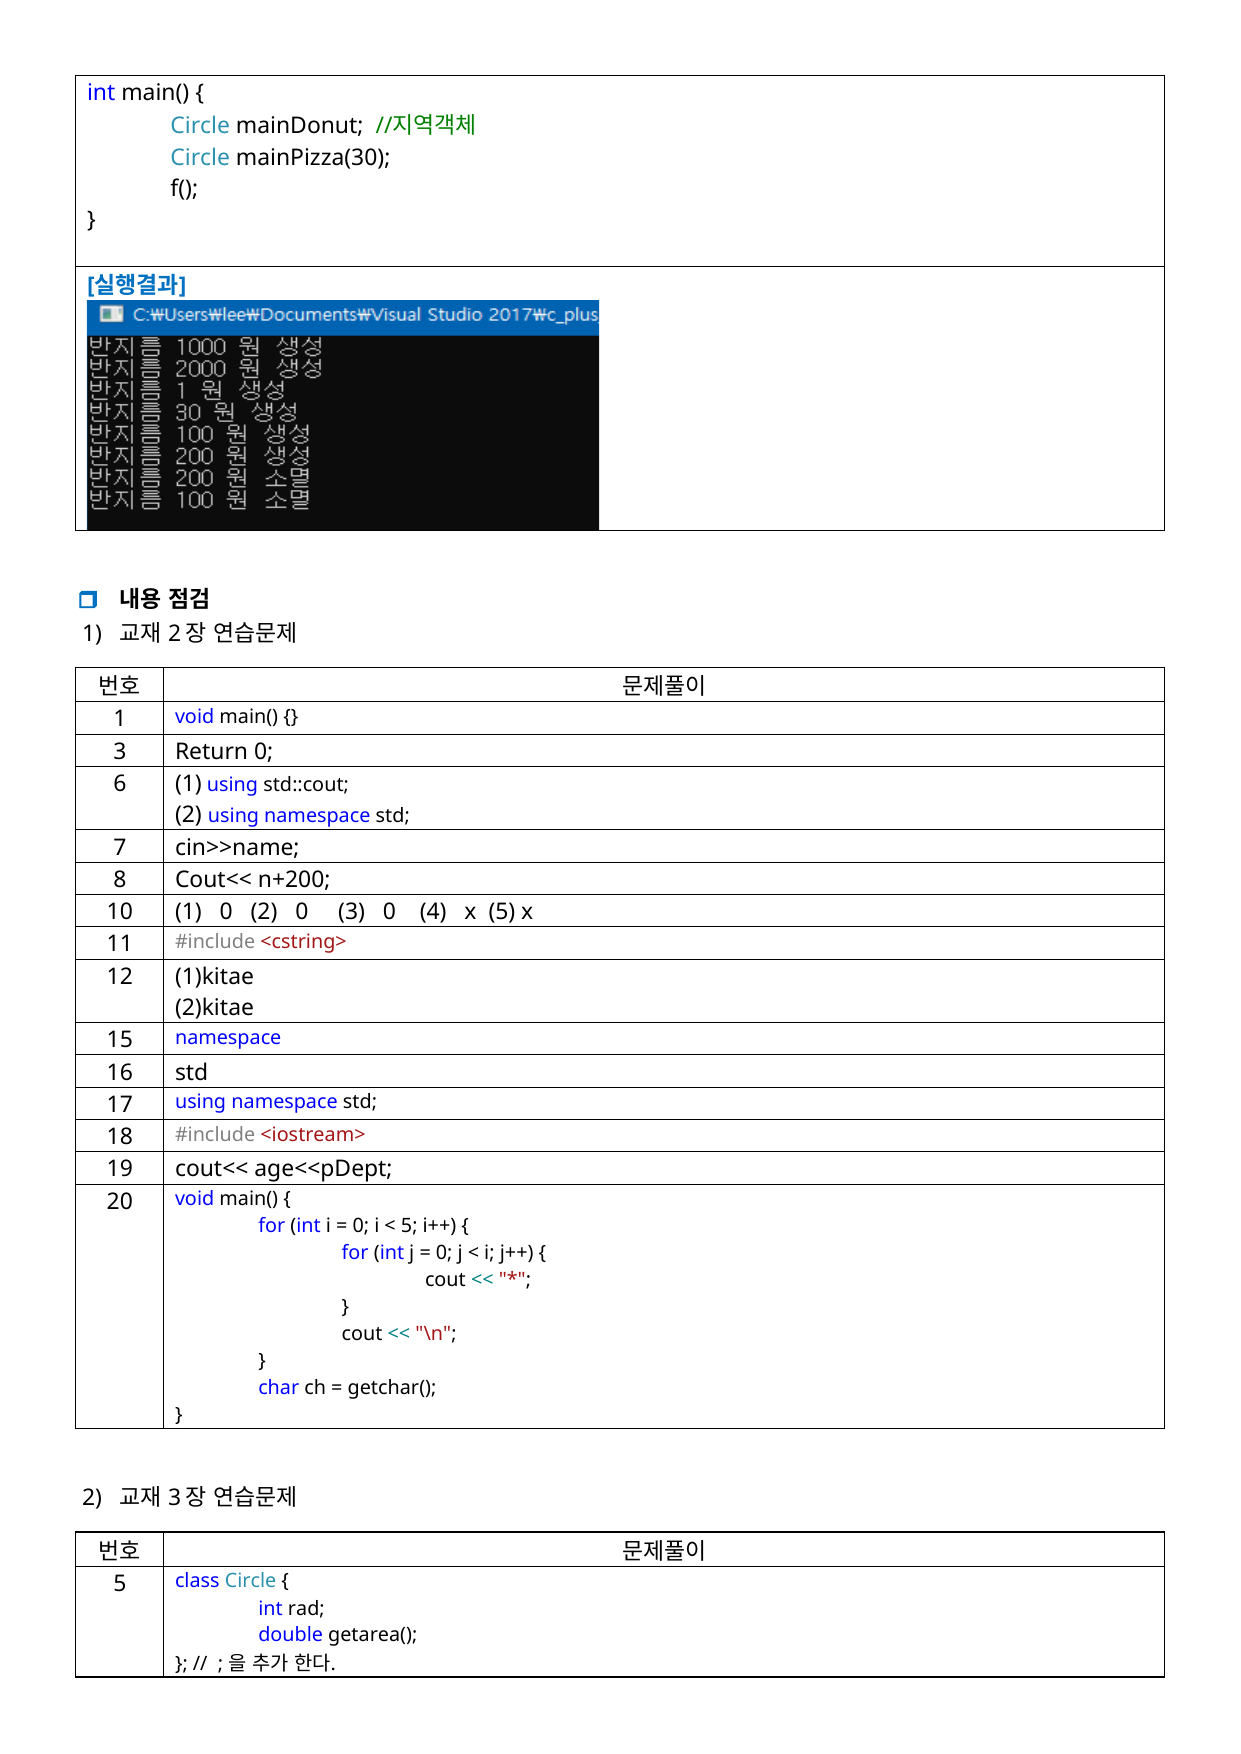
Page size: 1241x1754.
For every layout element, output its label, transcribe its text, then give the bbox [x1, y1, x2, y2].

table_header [76, 76, 1164, 266]
table_cell Cout<< n+200; [164, 863, 1164, 894]
table_cell 20 [76, 1185, 163, 1427]
table_cell using namespace std; [164, 1088, 1164, 1119]
table_cell 5 [76, 1567, 163, 1676]
table_cell void main() { for (int i = 0; i < 5; i++) { for (int j = 0; j < i; j++) { cout << "*"; } cout << "\n"; } char ch = getchar(); } [164, 1185, 1164, 1427]
table_cell 10 [76, 895, 163, 926]
table_header 번호 [76, 1533, 163, 1566]
table_cell #include <cstring> [164, 927, 1164, 958]
list 내용 점검 [78, 581, 1165, 614]
picture [86, 300, 600, 530]
table_cell class Circle { int rad; double getarea(); }; // ; 을 추가 한다. [164, 1567, 1164, 1676]
table_cell 17 [76, 1088, 163, 1119]
table_cell (1) 0 (2) 0 (3) 0 (4) x (5) x [164, 895, 1164, 926]
table_cell 3 [76, 735, 163, 766]
table_cell namespace [164, 1023, 1164, 1054]
table_header 번호 [76, 668, 163, 701]
table_cell 11 [76, 927, 163, 958]
table_cell 6 [76, 767, 163, 829]
list 교재 2장 연습문제 [82, 614, 1165, 648]
table_cell cin>>name; [164, 830, 1164, 862]
table_cell std [164, 1055, 1164, 1087]
table_cell void main() {} [164, 702, 1164, 733]
table_header 문제풀이 [164, 1533, 1164, 1566]
table_cell [실행결과] [76, 267, 1164, 530]
table_cell 15 [76, 1023, 163, 1054]
table_header 문제풀이 [164, 668, 1164, 701]
table_cell 16 [76, 1055, 163, 1087]
table_cell 19 [76, 1152, 163, 1183]
table_cell #include <iostream> [164, 1120, 1164, 1151]
table_cell (1)kitae (2)kitae [164, 960, 1164, 1022]
table_cell 1 [76, 702, 163, 733]
table_cell 8 [76, 863, 163, 894]
table_cell cout<< age<<pDept; [164, 1152, 1164, 1183]
list 교재 3장 연습문제 [82, 1479, 1165, 1512]
table_cell 12 [76, 960, 163, 1022]
table_cell 7 [76, 830, 163, 862]
table_cell 18 [76, 1120, 163, 1151]
table_cell Return 0; [164, 735, 1164, 766]
table_cell (1) using std::cout; (2) using namespace std; [164, 767, 1164, 829]
